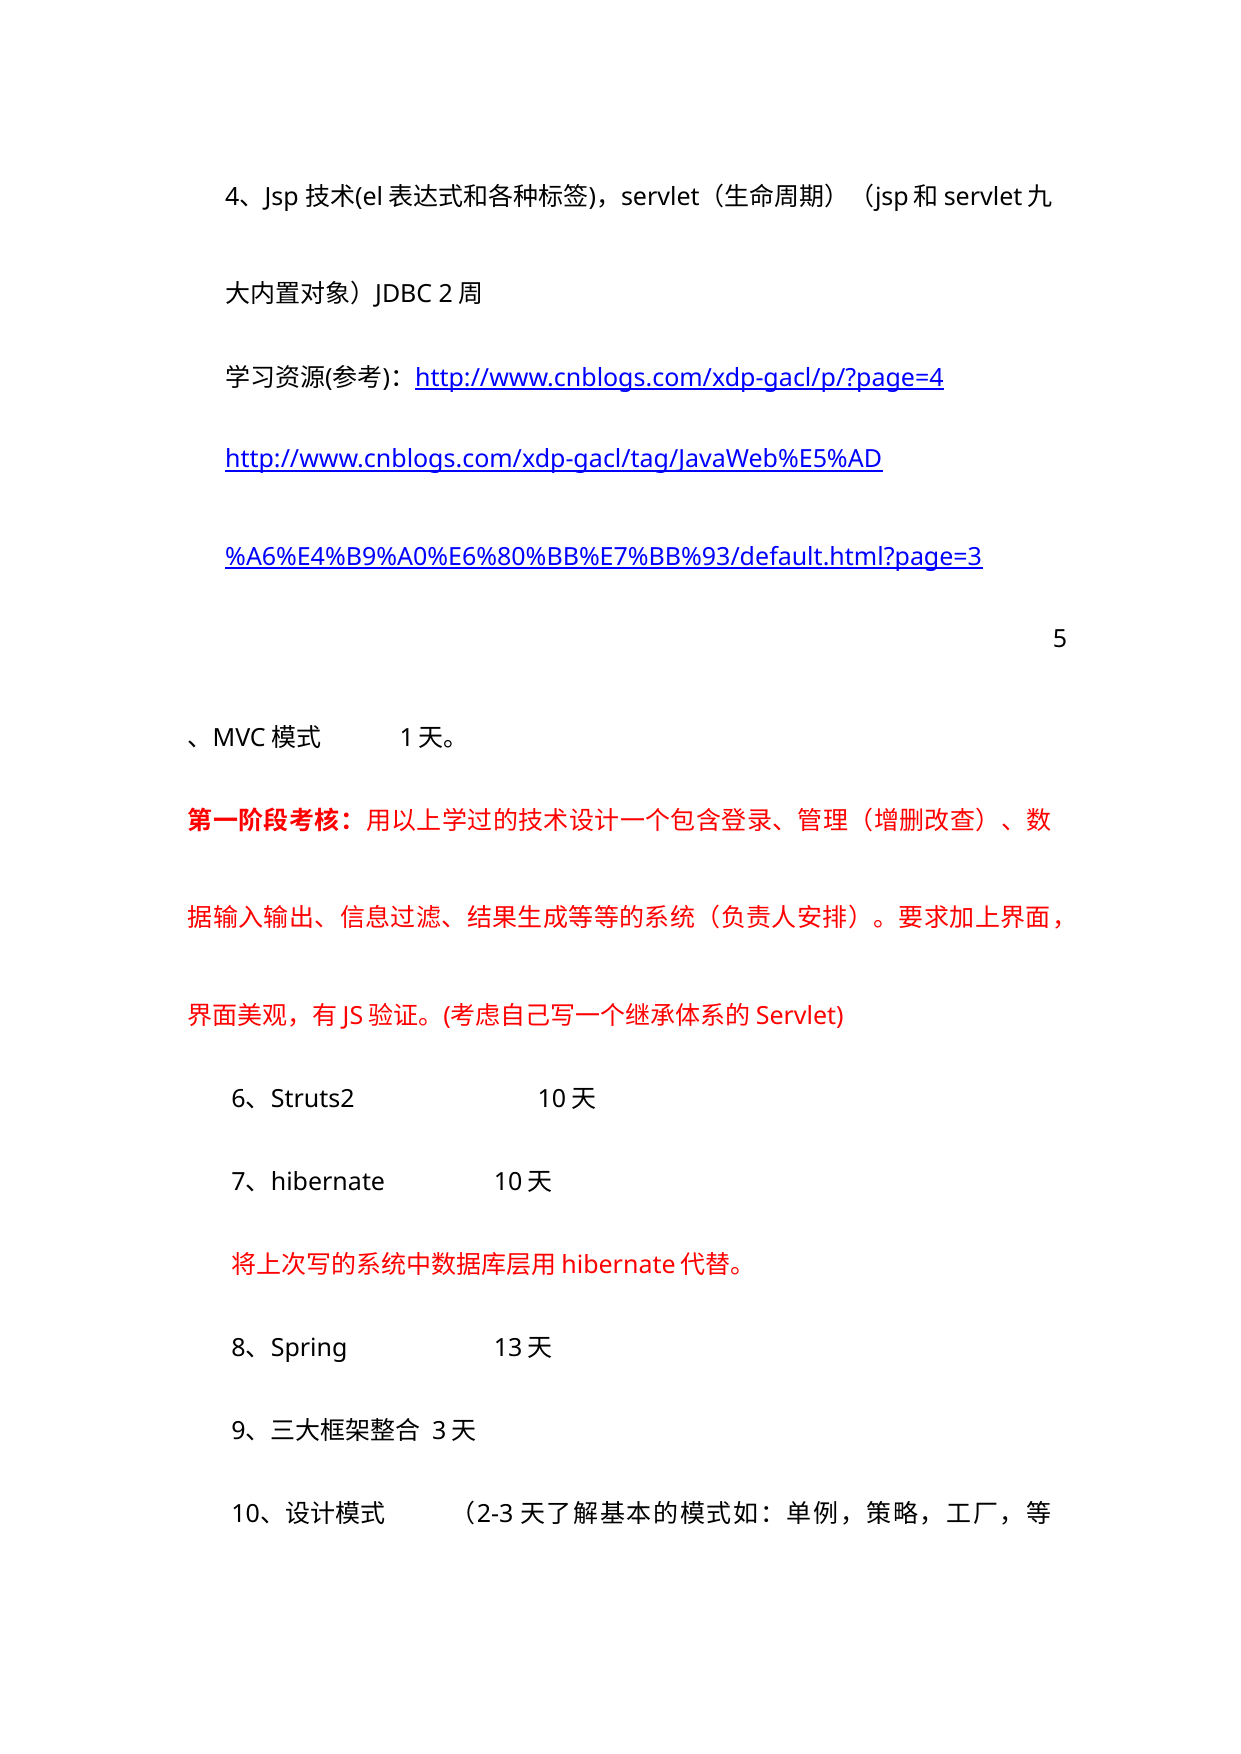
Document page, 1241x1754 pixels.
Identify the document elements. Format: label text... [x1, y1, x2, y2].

text 9、三大框架整合 3天 [187, 1396, 1053, 1461]
text 5、MVC模式 1天。 [187, 605, 1053, 768]
text 第一阶段考核：用以上学过的技术设计一个包含登录、管理（增删改查）、数据输入输出、信息过滤、结果生成等等的系统（负责人安排）。要求加上界面，界面美观，有JS验证。(考虑自己写一个继承体系的Servlet) [187, 786, 1053, 1046]
text 4、Jsp 技术(el表达式和各种标签)，servlet（生命周期）（jsp和servlet九大内置对象）JDBC 2周 [225, 162, 1053, 324]
text 8、Spring 13天 [187, 1313, 1053, 1378]
text 7、hibernate 10天 [187, 1147, 1053, 1212]
text 将上次写的系统中数据库层用hibernate代替。 [187, 1230, 1053, 1295]
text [187, 1479, 1053, 1544]
text http://www.cnblogs.com/xdp-gacl/tag/JavaWeb%E5%AD%A6%E4%B9%A0%E6%80%BB%E7%BB%93/default.html?page=3 [225, 426, 1053, 588]
text 6、Struts2 10天 [187, 1064, 1053, 1129]
text 学习资源(参考)：http://www.cnblogs.com/xdp-gacl/p/?page=4 [225, 343, 1053, 408]
